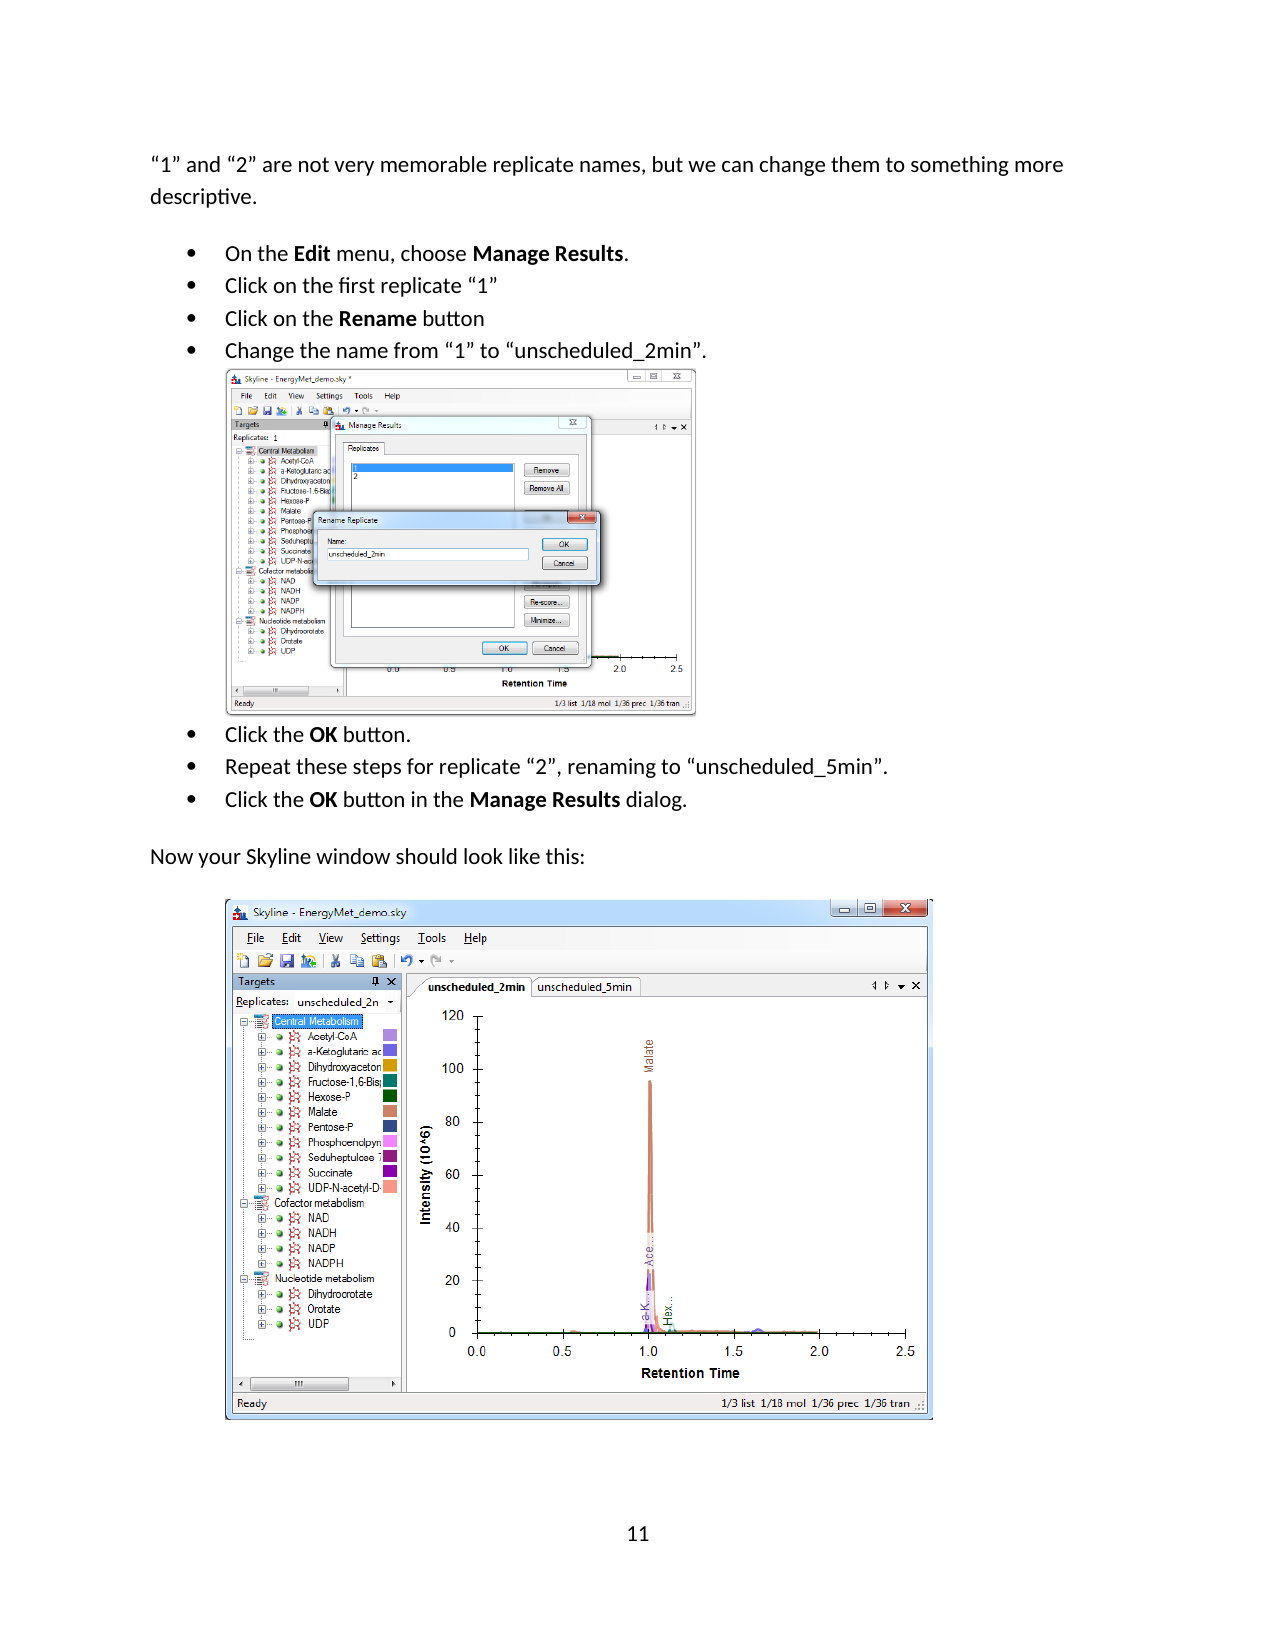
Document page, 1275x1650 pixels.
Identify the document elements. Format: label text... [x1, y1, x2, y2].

text Now your Skyline window should look like this: [150, 842, 1125, 870]
list Click the OK button in the Manage Results dialog. [187, 785, 1125, 813]
list Click on the Rename button [187, 304, 1125, 332]
text “1” and “2” are not very memorable replicate names, but we can change them to something more descriptive. [150, 150, 1125, 210]
list Repeat these steps for replicate “2”, renaming to “unscheduled_5min”. [187, 752, 1125, 781]
picture [225, 899, 933, 1420]
list Click on the first replicate “1” [187, 272, 1125, 299]
list On the Edit menu, choose Manage Results. [187, 239, 1125, 267]
picture [225, 368, 697, 717]
list Click the OK button. [187, 720, 1125, 748]
